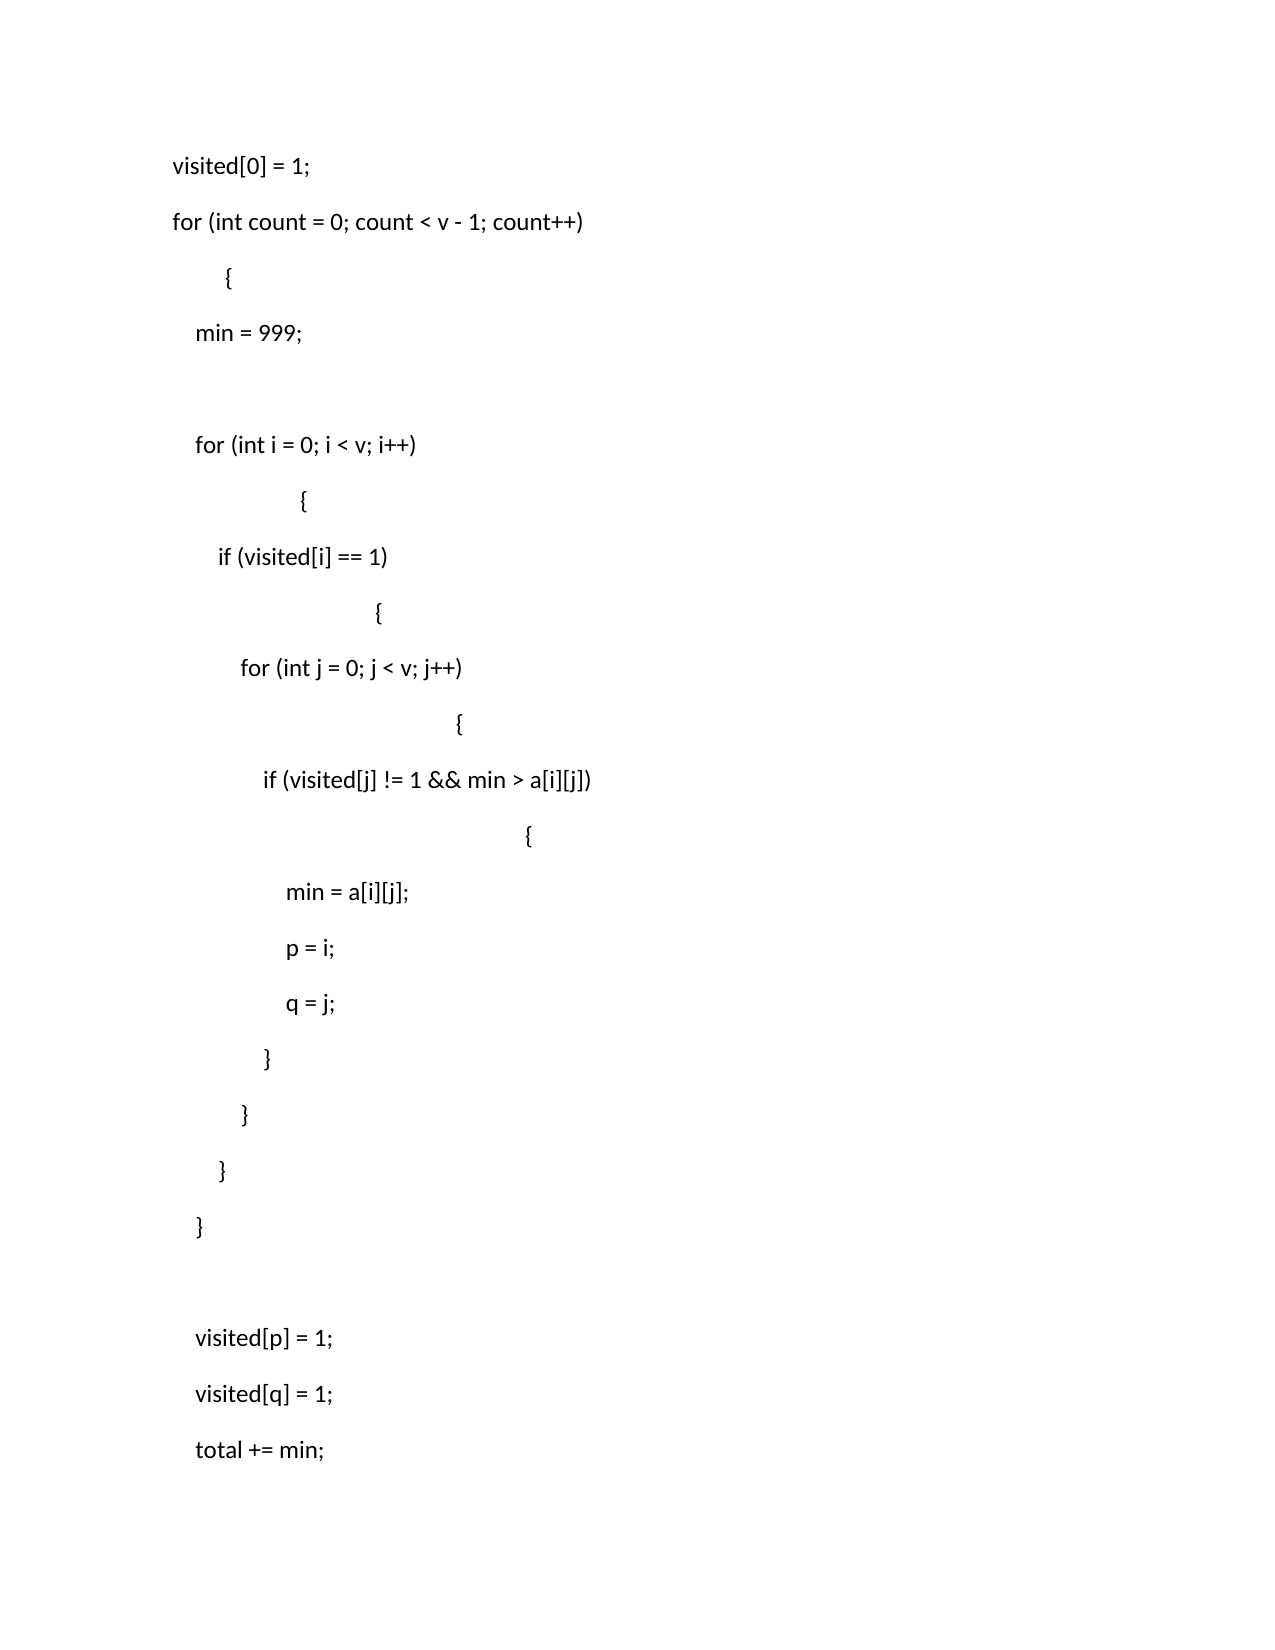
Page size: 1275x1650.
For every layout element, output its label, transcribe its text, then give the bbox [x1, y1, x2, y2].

text visited[0] = 1; [150, 150, 1125, 181]
text { [150, 262, 1125, 292]
text { [150, 708, 1125, 739]
text } [150, 1155, 1125, 1186]
text visited[q] = 1; [150, 1378, 1125, 1409]
text for (int j = 0; j < v; j++) [150, 652, 1125, 683]
text visited[p] = 1; [150, 1322, 1125, 1353]
text } [150, 1211, 1125, 1241]
text q = j; [150, 987, 1125, 1018]
text min = a[i][j]; [150, 876, 1125, 906]
text } [150, 1043, 1125, 1074]
text if (visited[j] != 1 && min > a[i][j]) [150, 764, 1125, 795]
text { [150, 820, 1125, 851]
text } [150, 1099, 1125, 1130]
text for (int i = 0; i < v; i++) [150, 429, 1125, 460]
text { [150, 485, 1125, 516]
text for (int count = 0; count < v - 1; count++) [150, 206, 1125, 236]
text p = i; [150, 932, 1125, 962]
text { [150, 597, 1125, 627]
text min = 999; [150, 317, 1125, 348]
text total += min; [150, 1434, 1125, 1465]
text if (visited[i] == 1) [150, 541, 1125, 571]
